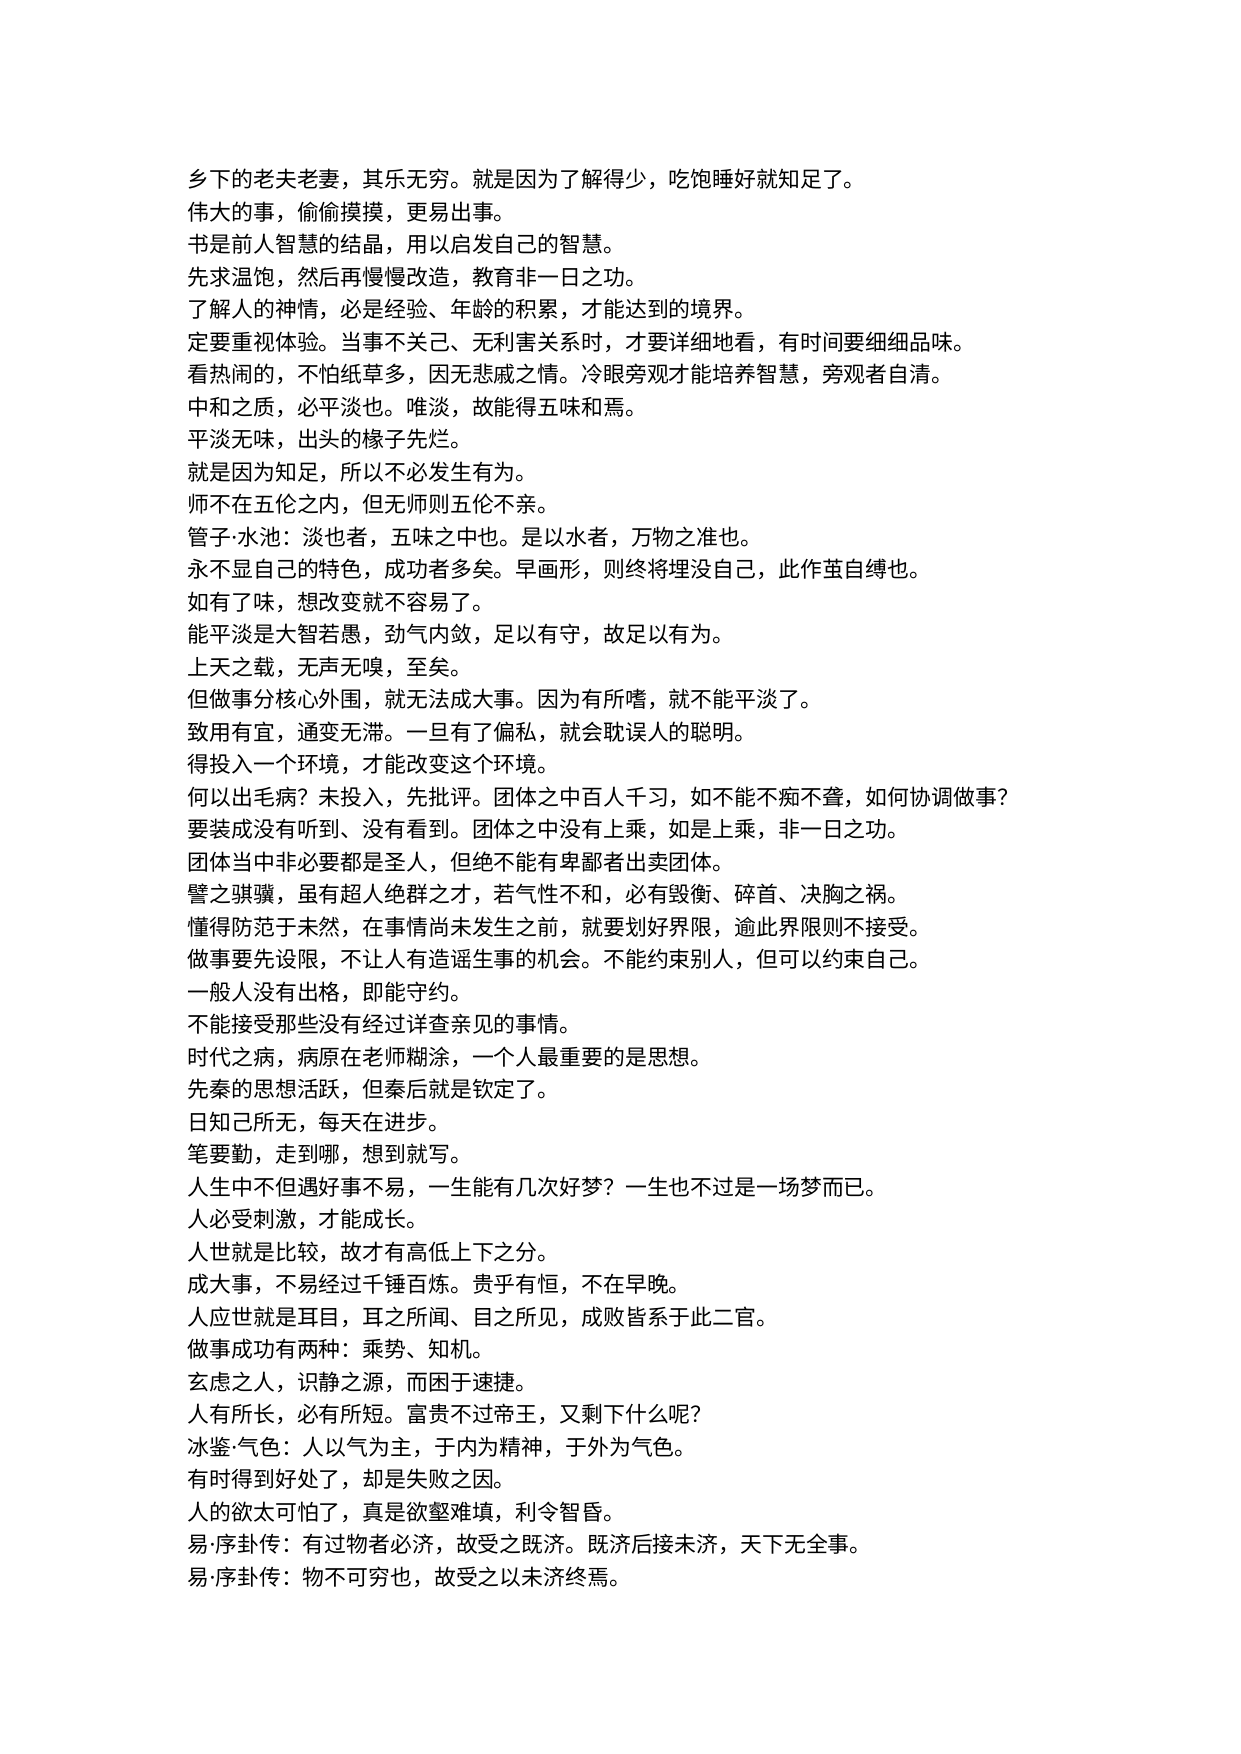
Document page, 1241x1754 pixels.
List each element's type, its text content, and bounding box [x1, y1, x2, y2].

text 管子·水池：淡也者，五味之中也。是以水者，万物之准也。 [187, 519, 1053, 552]
text 做事要先设限，不让人有造谣生事的机会。不能约束别人，但可以约束自己。 [187, 942, 1053, 974]
text 易·序卦传：有过物者必济，故受之既济。既济后接未济，天下无全事。 [187, 1527, 1053, 1559]
text 伟大的事，偷偷摸摸，更易出事。 [187, 194, 1053, 227]
text 永不显自己的特色，成功者多矣。早画形，则终将埋没自己，此作茧自缚也。 [187, 552, 1053, 584]
text 人必受刺激，才能成长。 [187, 1202, 1053, 1234]
text 人的欲太可怕了，真是欲壑难填，利令智昏。 [187, 1494, 1053, 1527]
text 日知己所无，每天在进步。 [187, 1104, 1053, 1137]
text 致用有宜，通变无滞。一旦有了偏私，就会耽误人的聪明。 [187, 714, 1053, 747]
text 乡下的老夫老妻，其乐无穷。就是因为了解得少，吃饱睡好就知足了。 [187, 162, 1053, 194]
text 何以出毛病？未投入，先批评。团体之中百人千习，如不能不痴不聋，如何协调做事？ [187, 779, 1053, 812]
text 得投入一个环境，才能改变这个环境。 [187, 747, 1053, 779]
text 冰鉴·气色：人以气为主，于内为精神，于外为气色。 [187, 1429, 1053, 1462]
text 看热闹的，不怕纸草多，因无悲戚之情。冷眼旁观才能培养智慧，旁观者自清。 [187, 357, 1053, 389]
text 了解人的神情，必是经验、年龄的积累，才能达到的境界。 [187, 292, 1053, 324]
text 上天之载，无声无嗅，至矣。 [187, 649, 1053, 682]
text 人生中不但遇好事不易，一生能有几次好梦？一生也不过是一场梦而已。 [187, 1169, 1053, 1202]
text 时代之病，病原在老师糊涂，一个人最重要的是思想。 [187, 1039, 1053, 1072]
text 人世就是比较，故才有高低上下之分。 [187, 1234, 1053, 1267]
text 易·序卦传：物不可穷也，故受之以未济终焉。 [187, 1559, 1053, 1592]
text 懂得防范于未然，在事情尚未发生之前，就要划好界限，逾此界限则不接受。 [187, 909, 1053, 942]
text 成大事，不易经过千锤百炼。贵乎有恒，不在早晚。 [187, 1267, 1053, 1299]
text 能平淡是大智若愚，劲气内敛，足以有守，故足以有为。 [187, 617, 1053, 649]
text 先秦的思想活跃，但秦后就是钦定了。 [187, 1072, 1053, 1104]
text 团体当中非必要都是圣人，但绝不能有卑鄙者出卖团体。 [187, 844, 1053, 877]
text 如有了味，想改变就不容易了。 [187, 584, 1053, 617]
text 玄虑之人，识静之源，而困于速捷。 [187, 1364, 1053, 1397]
text 但做事分核心外围，就无法成大事。因为有所嗜，就不能平淡了。 [187, 682, 1053, 714]
text 师不在五伦之内，但无师则五伦不亲。 [187, 487, 1053, 519]
text 平淡无味，出头的椽子先烂。 [187, 422, 1053, 454]
text 定要重视体验。当事不关己、无利害关系时，才要详细地看，有时间要细细品味。 [187, 324, 1053, 357]
text 有时得到好处了，却是失败之因。 [187, 1462, 1053, 1494]
text 先求温饱，然后再慢慢改造，教育非一日之功。 [187, 259, 1053, 292]
text 就是因为知足，所以不必发生有为。 [187, 454, 1053, 487]
text 譬之骐骥，虽有超人绝群之才，若气性不和，必有毁衡、碎首、决胸之祸。 [187, 877, 1053, 909]
text 一般人没有出格，即能守约。 [187, 974, 1053, 1007]
text 书是前人智慧的结晶，用以启发自己的智慧。 [187, 227, 1053, 259]
text 不能接受那些没有经过详查亲见的事情。 [187, 1007, 1053, 1039]
text 人应世就是耳目，耳之所闻、目之所见，成败皆系于此二官。 [187, 1299, 1053, 1332]
text 做事成功有两种：乘势、知机。 [187, 1332, 1053, 1364]
text 笔要勤，走到哪，想到就写。 [187, 1137, 1053, 1169]
text 中和之质，必平淡也。唯淡，故能得五味和焉。 [187, 389, 1053, 422]
text 要装成没有听到、没有看到。团体之中没有上乘，如是上乘，非一日之功。 [187, 812, 1053, 844]
text 人有所长，必有所短。富贵不过帝王，又剩下什么呢？ [187, 1397, 1053, 1429]
